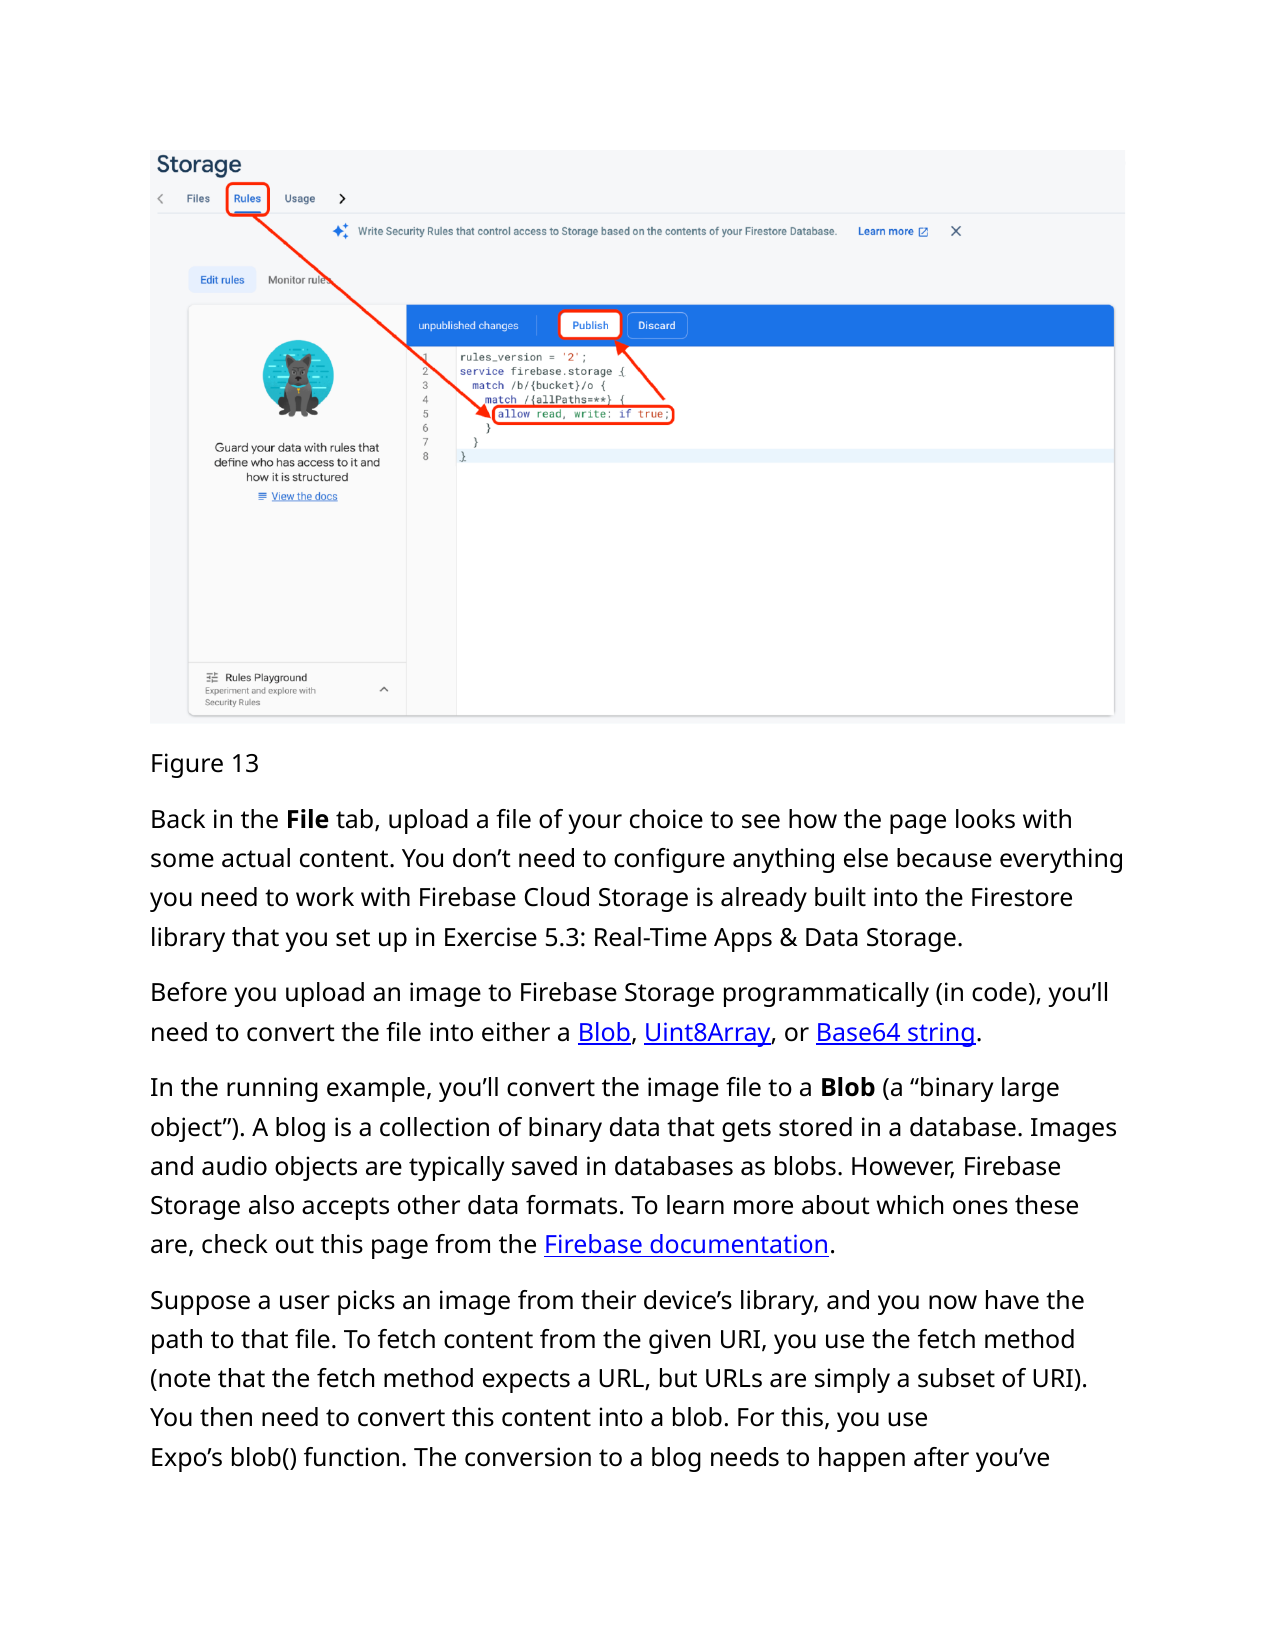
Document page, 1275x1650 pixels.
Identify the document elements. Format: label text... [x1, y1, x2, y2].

text Before you upload an image to Firebase Storage programmatically (in code), you’ll need to convert the file into either a Blob, Uint8Array, or Base64 string. [150, 975, 1125, 1048]
text Figure 13 [150, 746, 1125, 780]
picture [150, 150, 1125, 724]
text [150, 1282, 1125, 1473]
text In the running example, you’ll convert the image file to a Blob (a “binary large object”). A blog is a collection of binary data that gets stored in a database. Images and audio objects are typically saved in databases as blobs. However, Firebase Storage also accepts other data formats. To learn more about which ones these are, check out this page from the Firebase documentation. [150, 1070, 1125, 1261]
text Back in the File tab, upload a file of your choice to see how the page looks with some actual content. You don’t need to configure anything else because everything you need to work with Firebase Cloud Storage is already built into the Firestore library that you set up in Exercise 5.3: Real-Time Apps & Data Storage. [150, 802, 1125, 953]
